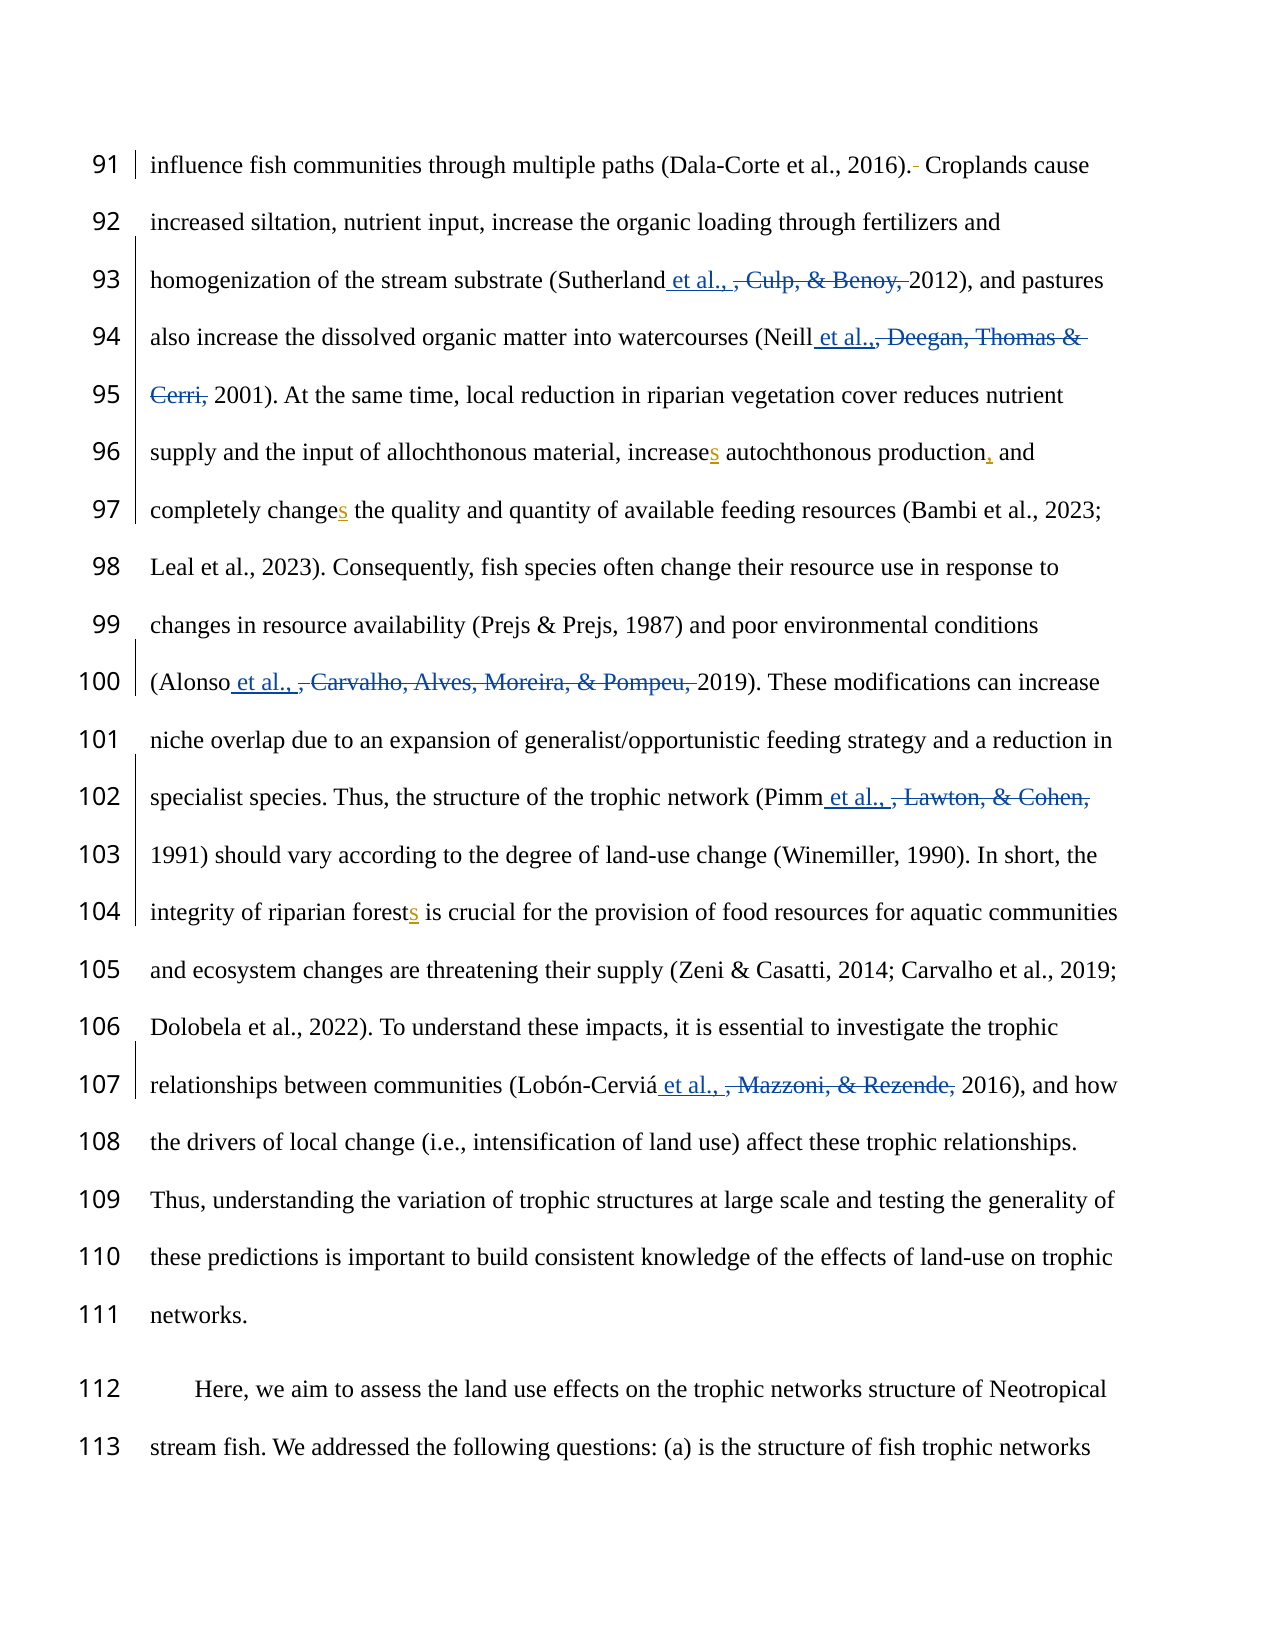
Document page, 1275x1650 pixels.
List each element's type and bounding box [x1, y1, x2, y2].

text [150, 150, 1125, 1329]
text [150, 1374, 1125, 1460]
